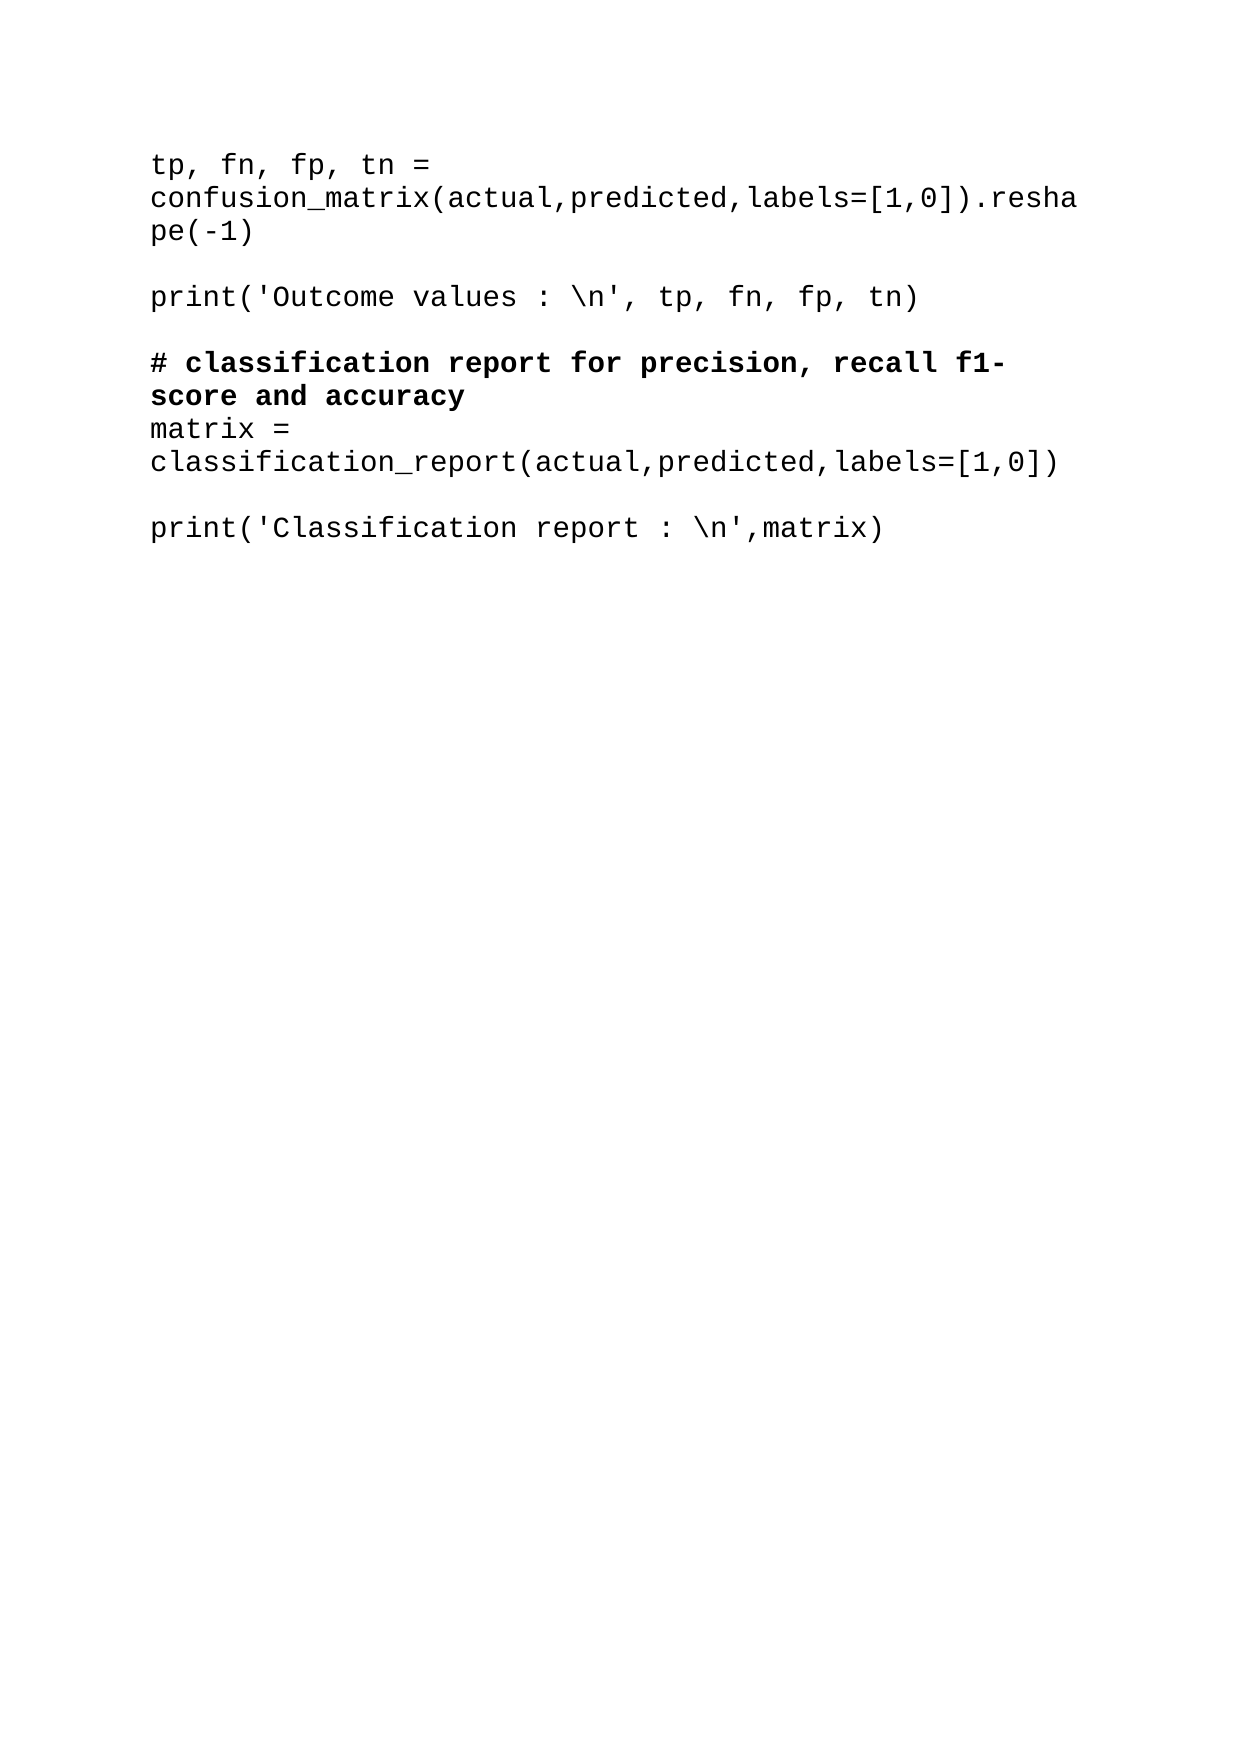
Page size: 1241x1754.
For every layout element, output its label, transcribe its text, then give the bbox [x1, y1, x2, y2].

text tp, fn, fp, tn = confusion_matrix(actual,predicted,labels=[1,0]).reshape(-1) [150, 150, 1090, 249]
text # classification report for precision, recall f1-score and accuracy [150, 348, 1090, 414]
text print('Classification report : \n',matrix) [150, 513, 1090, 546]
text matrix = classification_report(actual,predicted,labels=[1,0]) [150, 414, 1090, 480]
text print('Outcome values : \n', tp, fn, fp, tn) [150, 282, 1090, 315]
